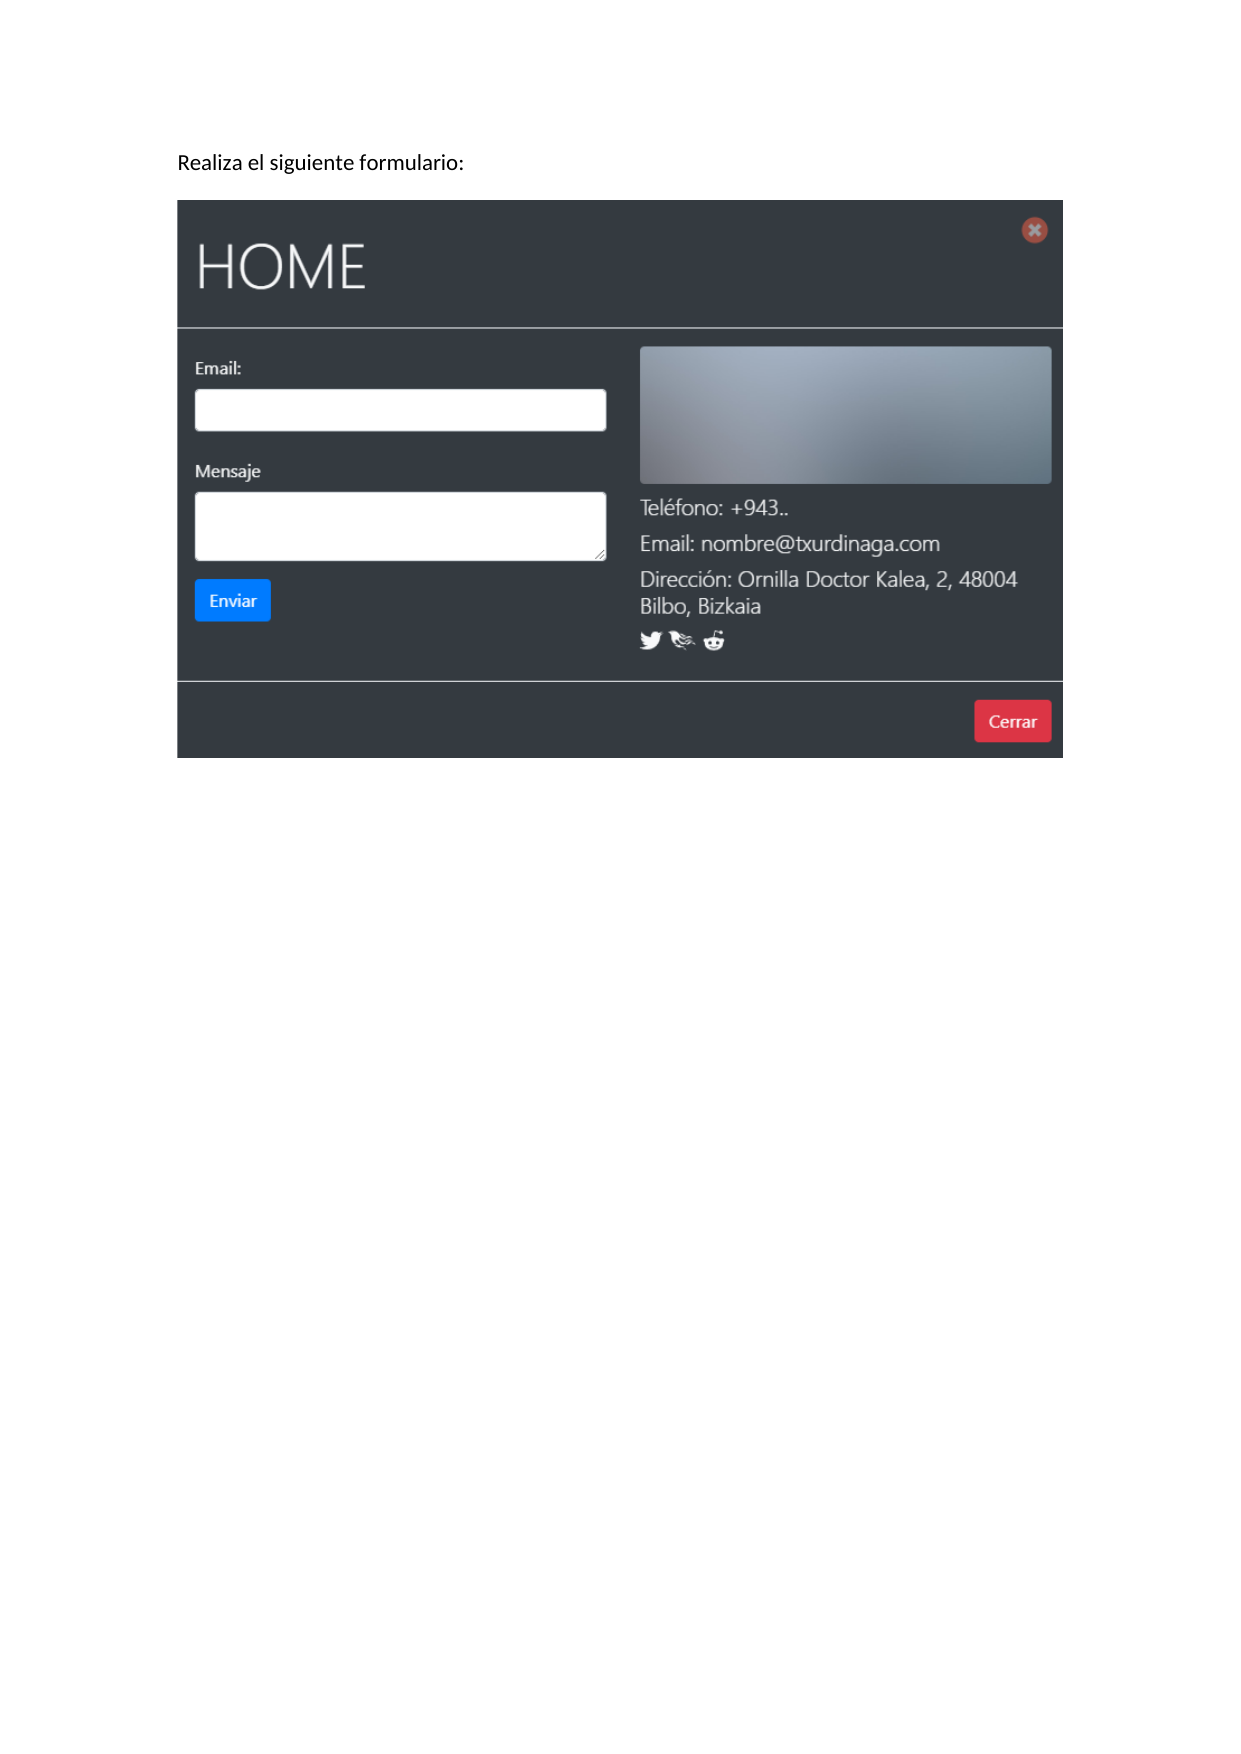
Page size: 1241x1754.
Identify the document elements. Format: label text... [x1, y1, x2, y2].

picture [177, 200, 1063, 758]
text Realiza el siguiente formulario: [177, 148, 1063, 176]
